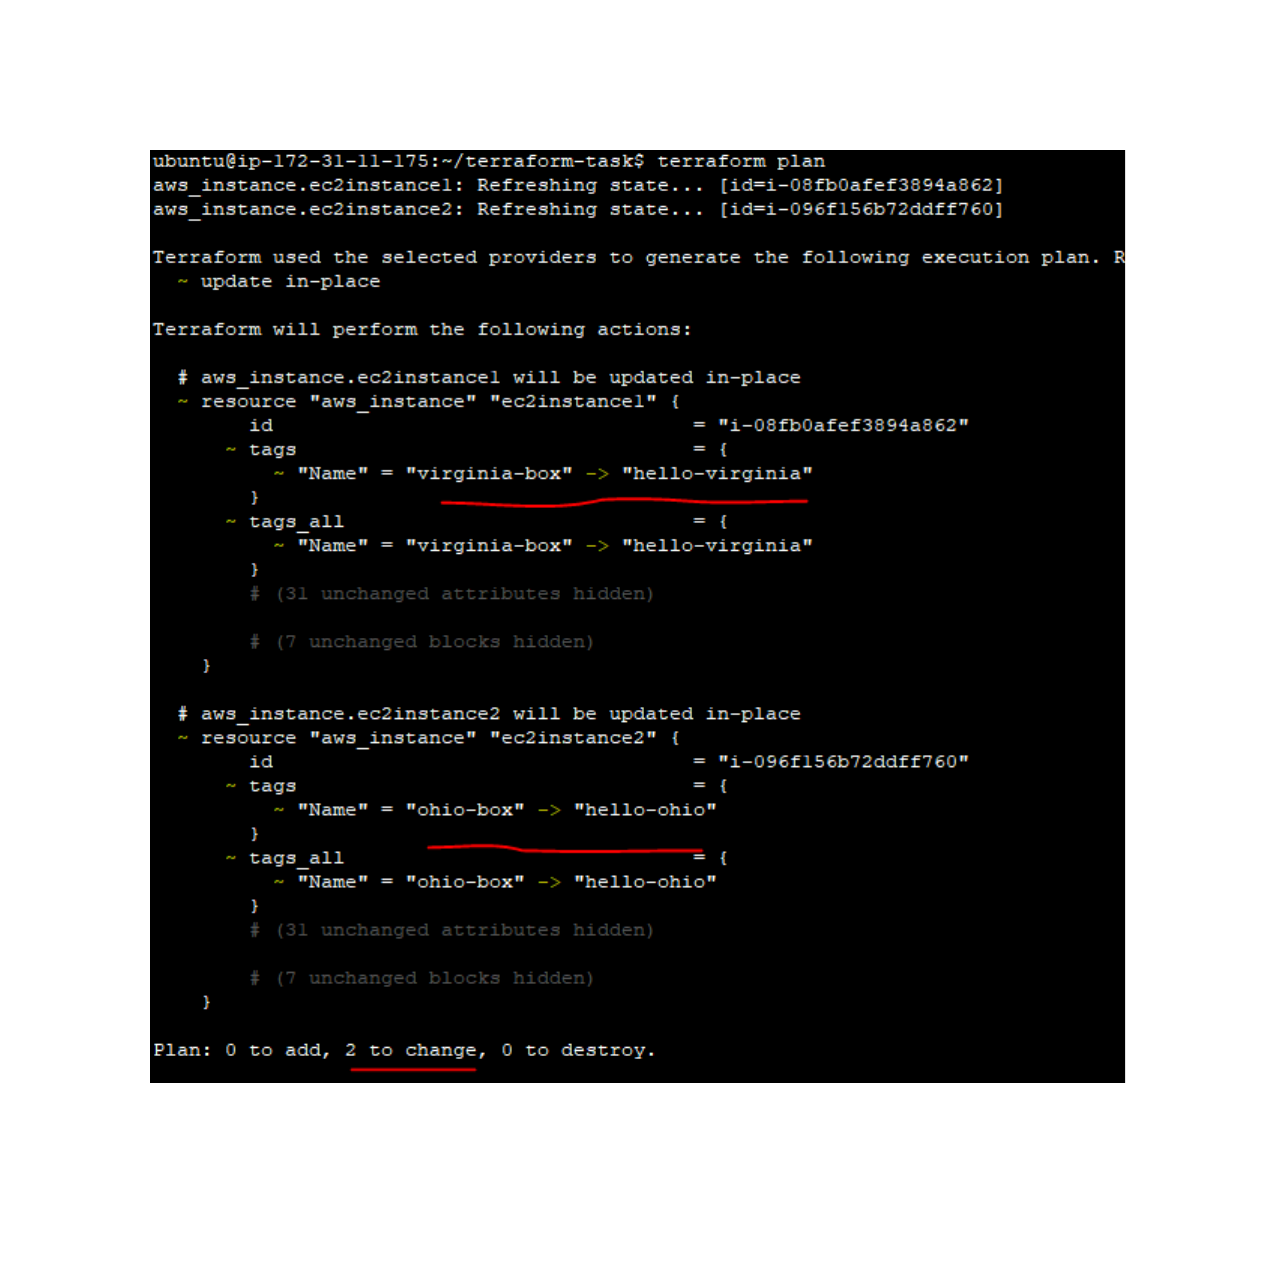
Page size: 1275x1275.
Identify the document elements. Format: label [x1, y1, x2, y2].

picture [150, 150, 1125, 1083]
